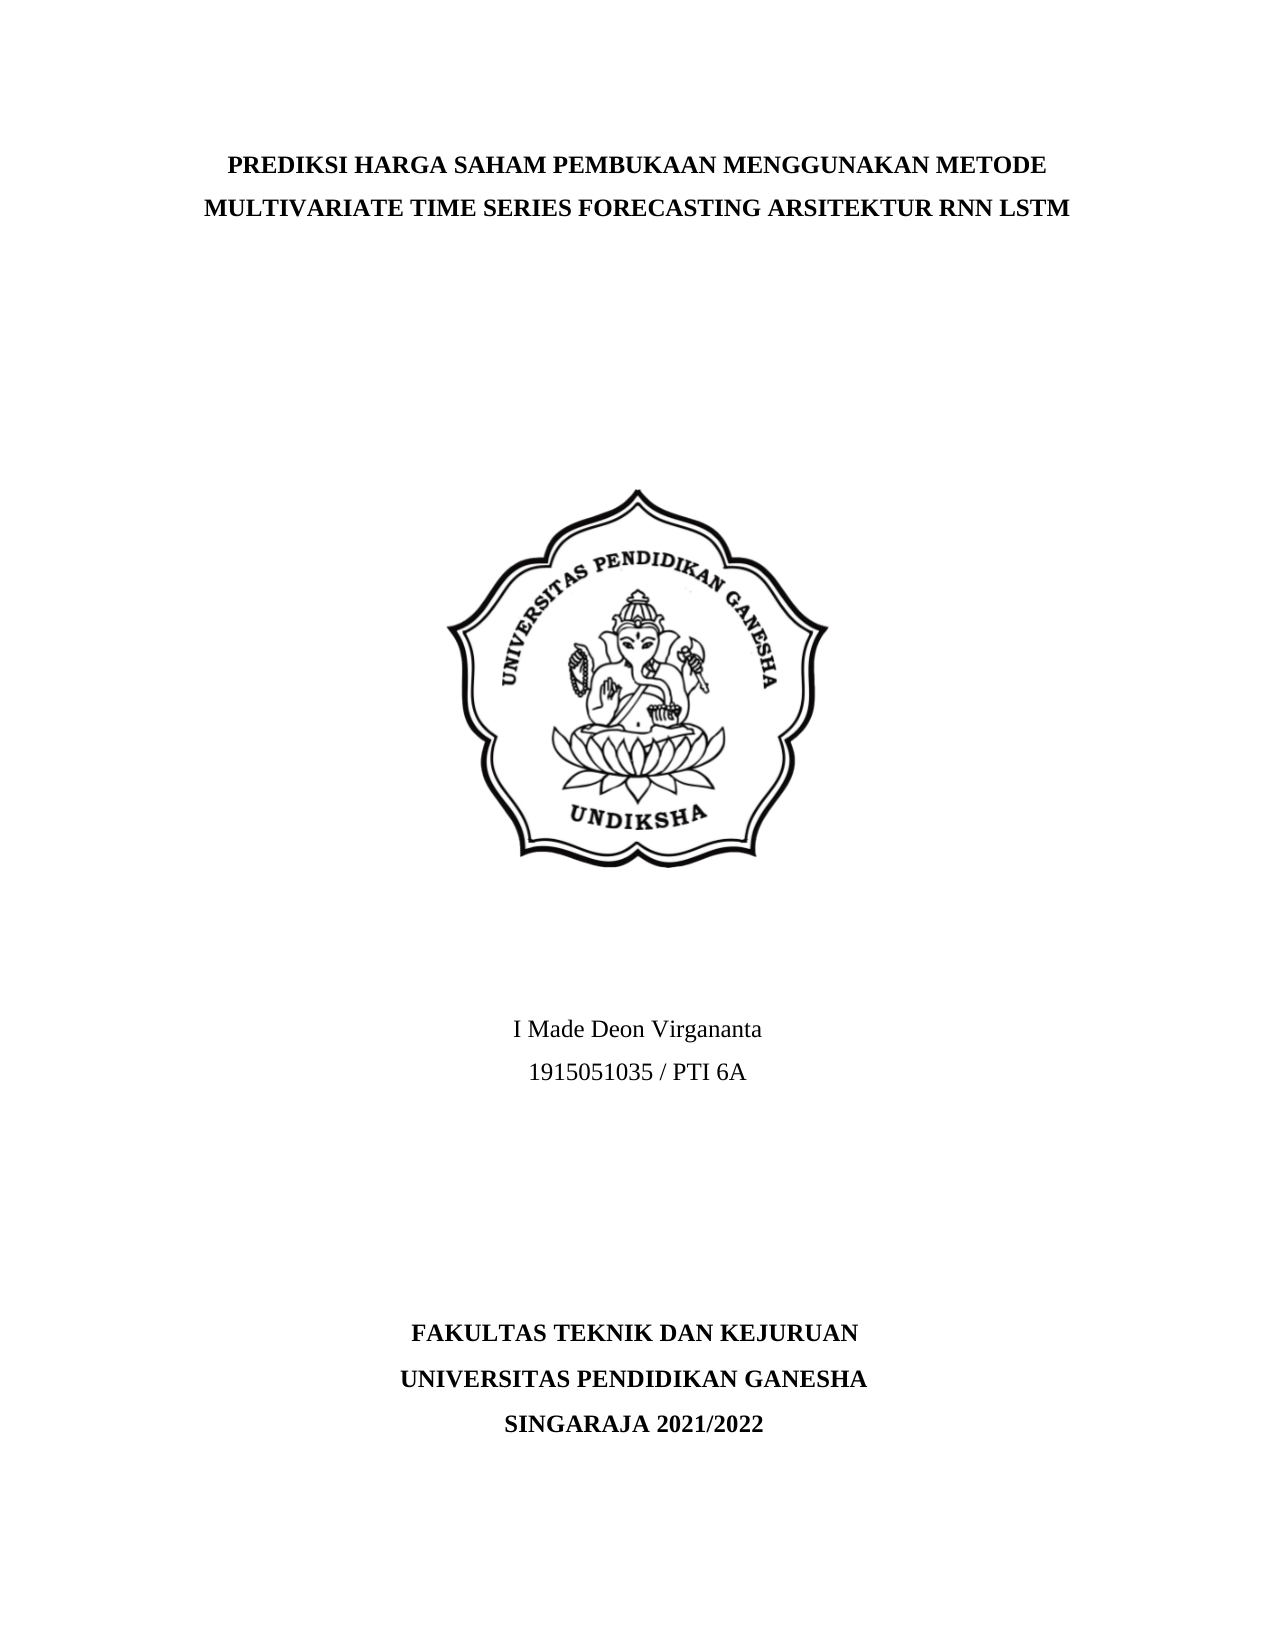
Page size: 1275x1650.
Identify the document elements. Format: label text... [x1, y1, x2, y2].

text 1915051035 / PTI 6A [150, 1057, 1125, 1086]
text UNIVERSITAS PENDIDIKAN GANESHA [148, 1364, 1120, 1392]
text SINGARAJA 2021/2022 [148, 1409, 1120, 1438]
picture [446, 489, 829, 868]
text PREDIKSI HARGA SAHAM PEMBUKAAN MENGGUNAKAN METODE MULTIVARIATE TIME SERIES FORECASTING ARSITEKTUR RNN LSTM [150, 150, 1124, 222]
text I Made Deon Virgananta [150, 1012, 1125, 1042]
text FAKULTAS TEKNIK DAN KEJURUAN [148, 1275, 1120, 1347]
